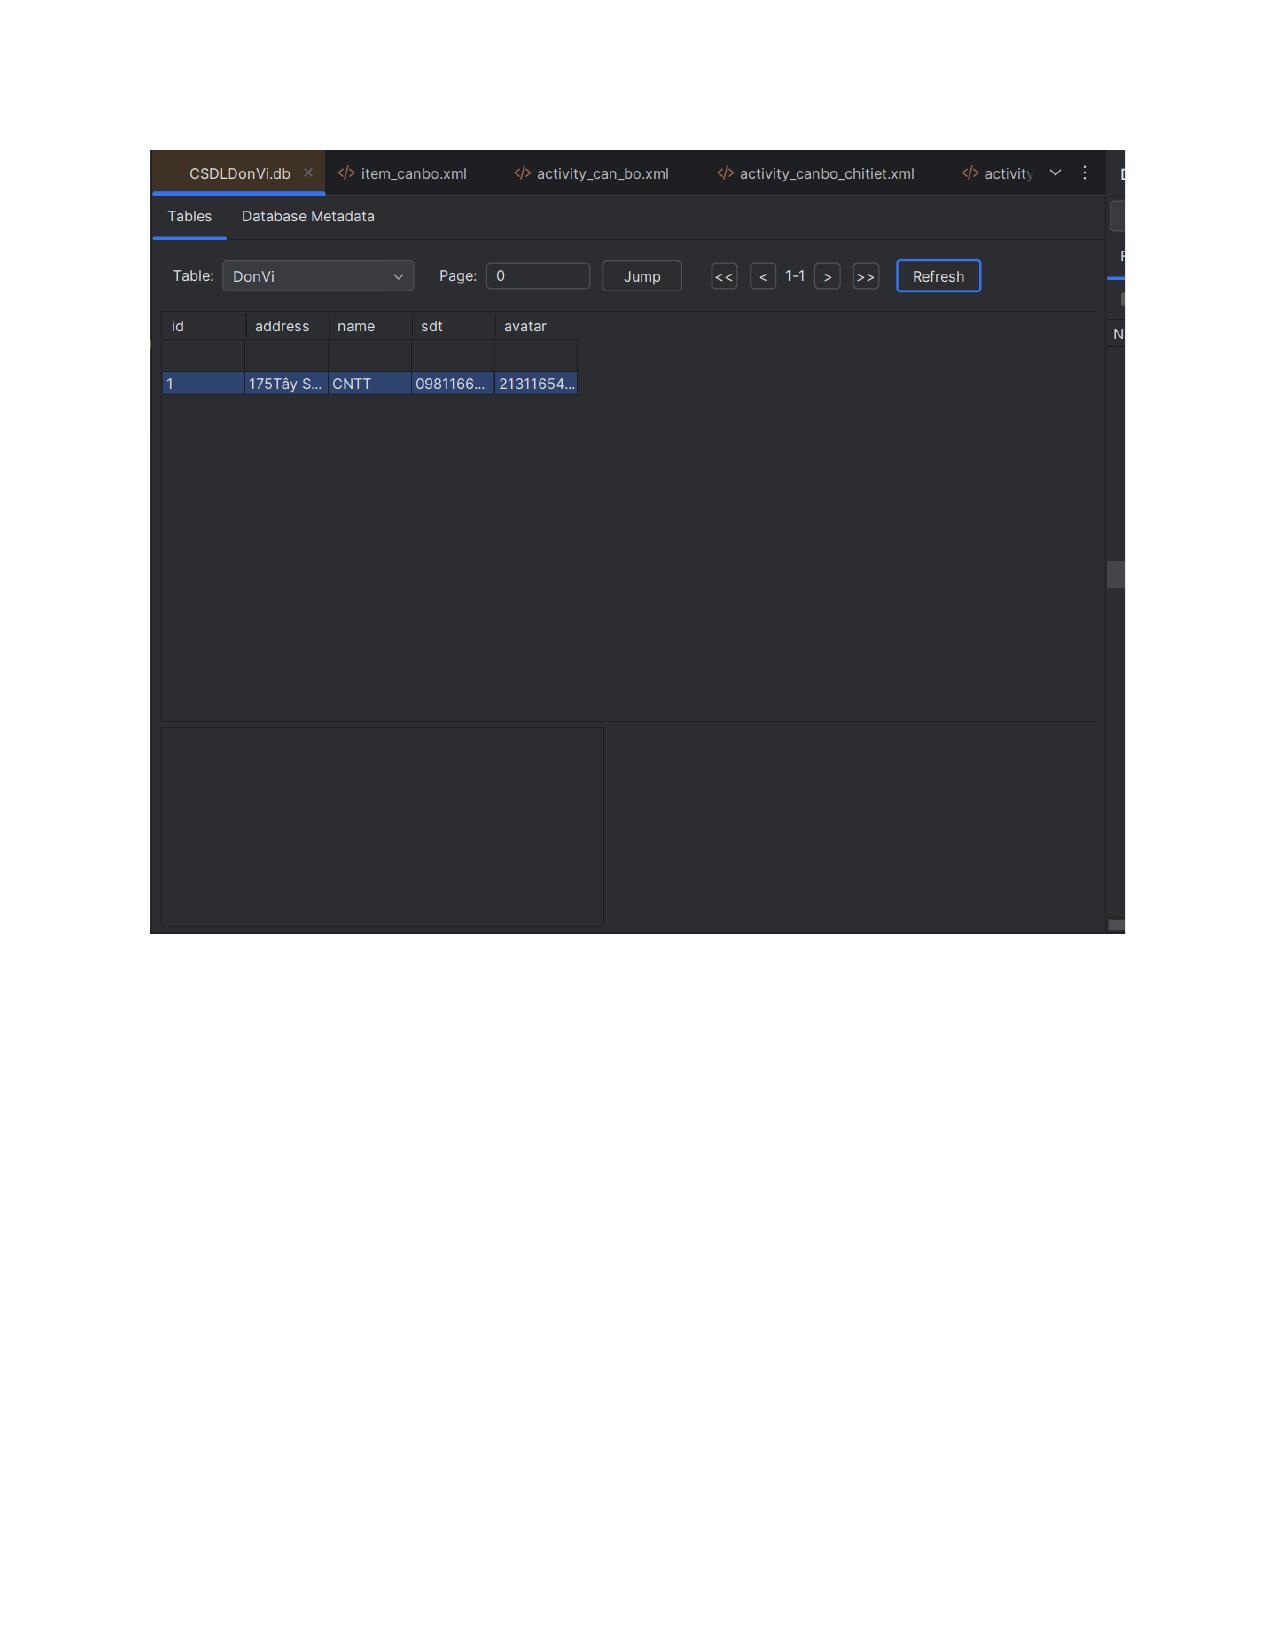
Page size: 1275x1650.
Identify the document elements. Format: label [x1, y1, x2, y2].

picture [150, 150, 1125, 934]
